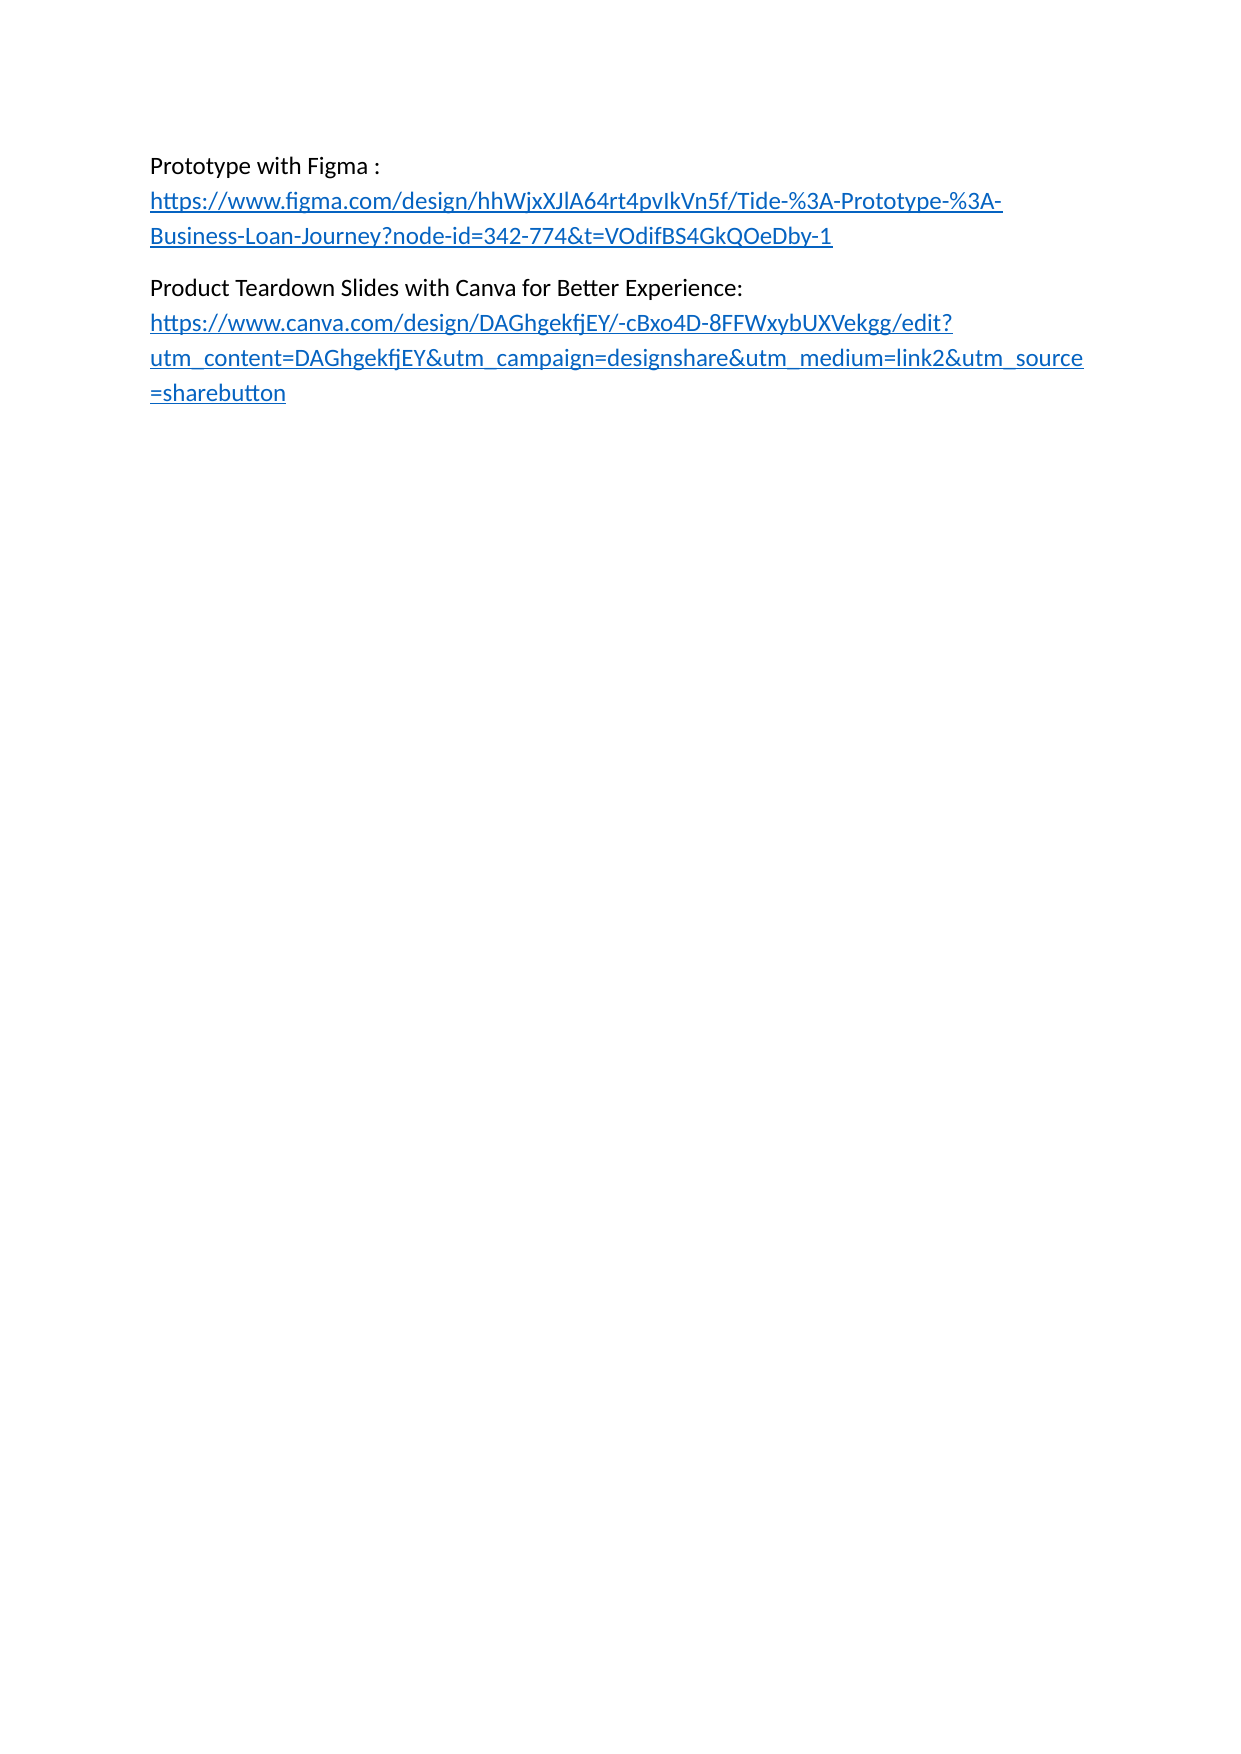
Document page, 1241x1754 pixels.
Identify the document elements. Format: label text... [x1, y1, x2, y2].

text Product Teardown Slides with Canva for Better Experience: https://www.canva.com/design/DAGhgekfjEY/-cBxo4D-8FFWxybUXVekgg/edit?utm_content=DAGhgekfjEY&utm_campaign=designshare&utm_medium=link2&utm_source=sharebutton [150, 272, 1090, 407]
text Prototype with Figma : https://www.figma.com/design/hhWjxXJlA64rt4pvIkVn5f/Tide-%3A-Prototype-%3A-Business-Loan-Journey?node-id=342-774&t=VOdifBS4GkQOeDby-1 [150, 150, 1090, 251]
